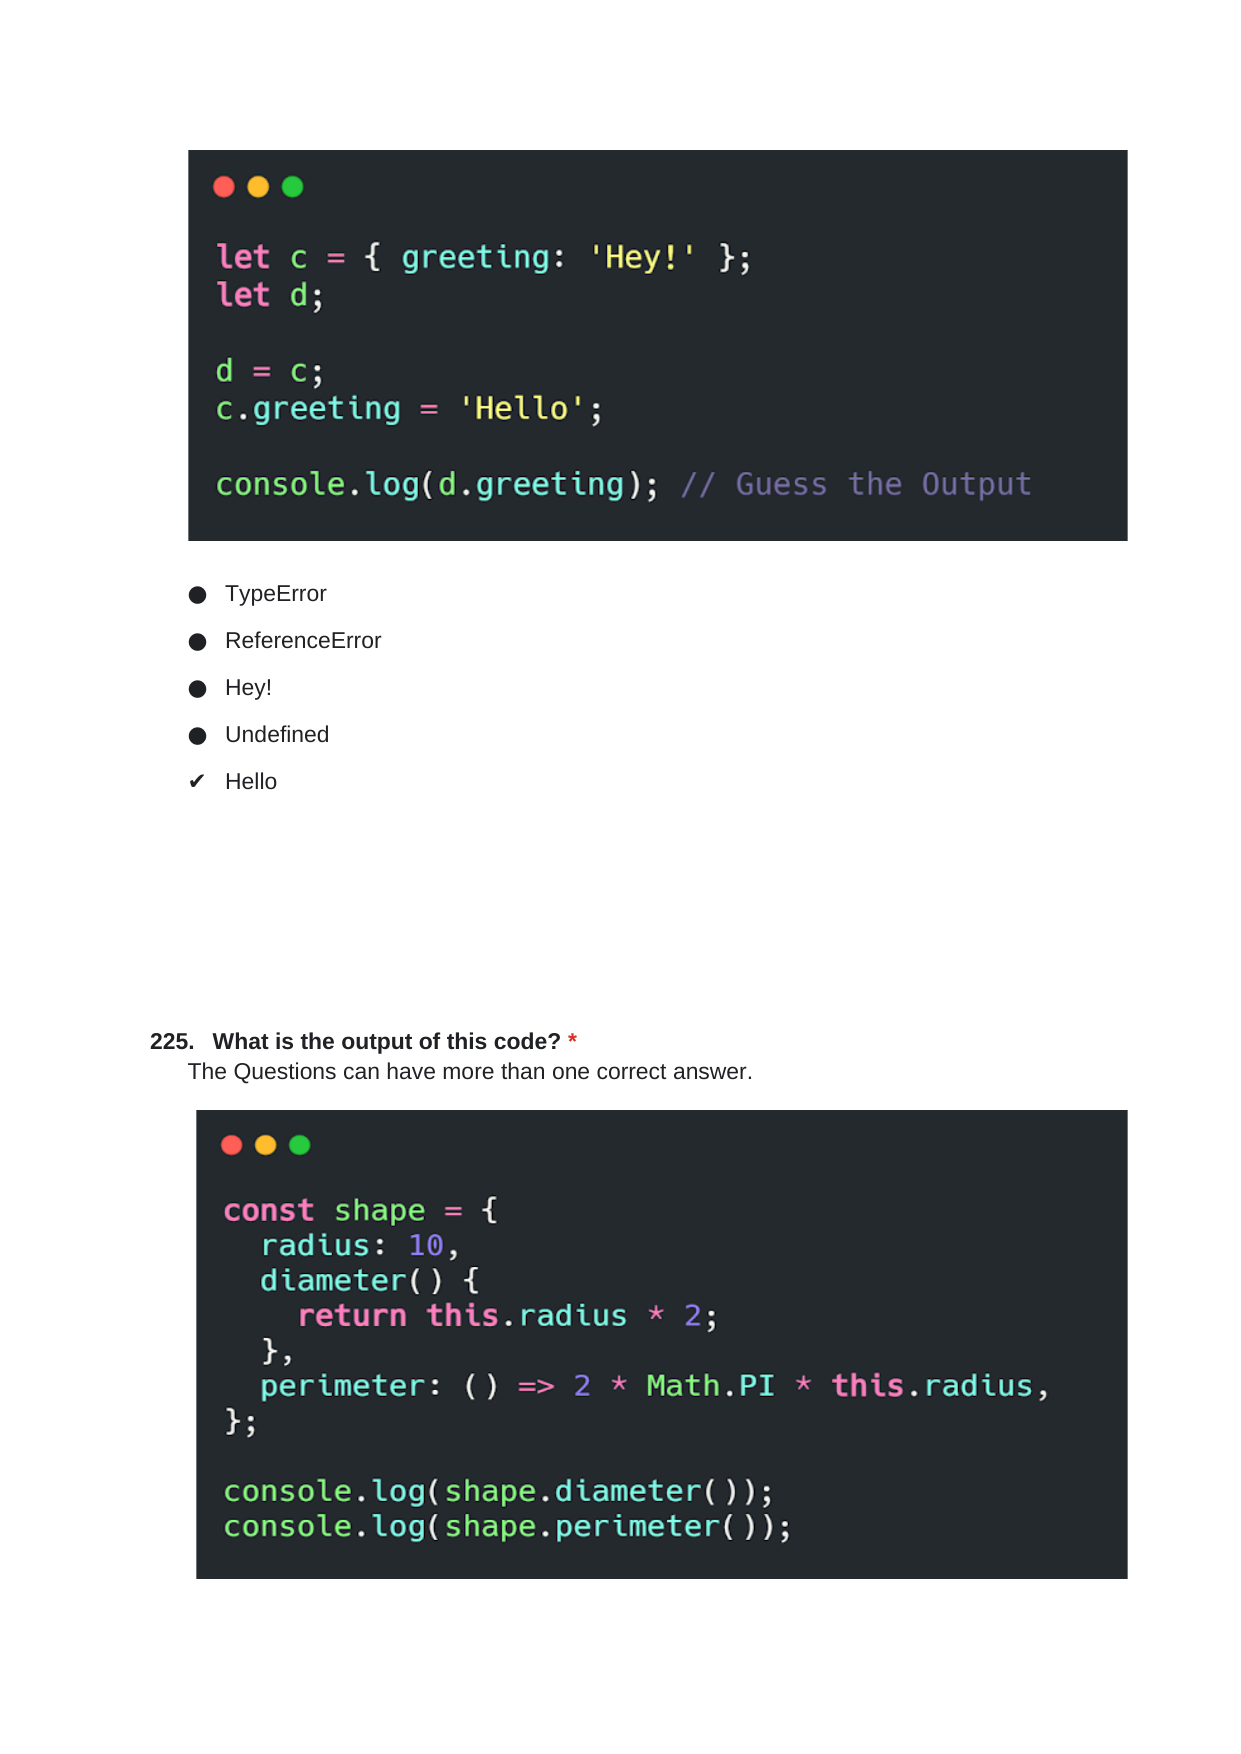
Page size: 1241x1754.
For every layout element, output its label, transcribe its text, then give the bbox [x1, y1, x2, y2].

picture [196, 1110, 1128, 1579]
text The Questions can have more than one correct answer. [112, 1058, 1128, 1084]
list What is the output of this code? * [150, 1028, 1128, 1054]
list Undefined [187, 708, 1128, 755]
picture [188, 150, 1128, 541]
list Hey! [187, 661, 1128, 708]
list TypeError [187, 567, 1128, 614]
list Hello [187, 755, 1128, 802]
list ReferenceError [187, 614, 1128, 661]
